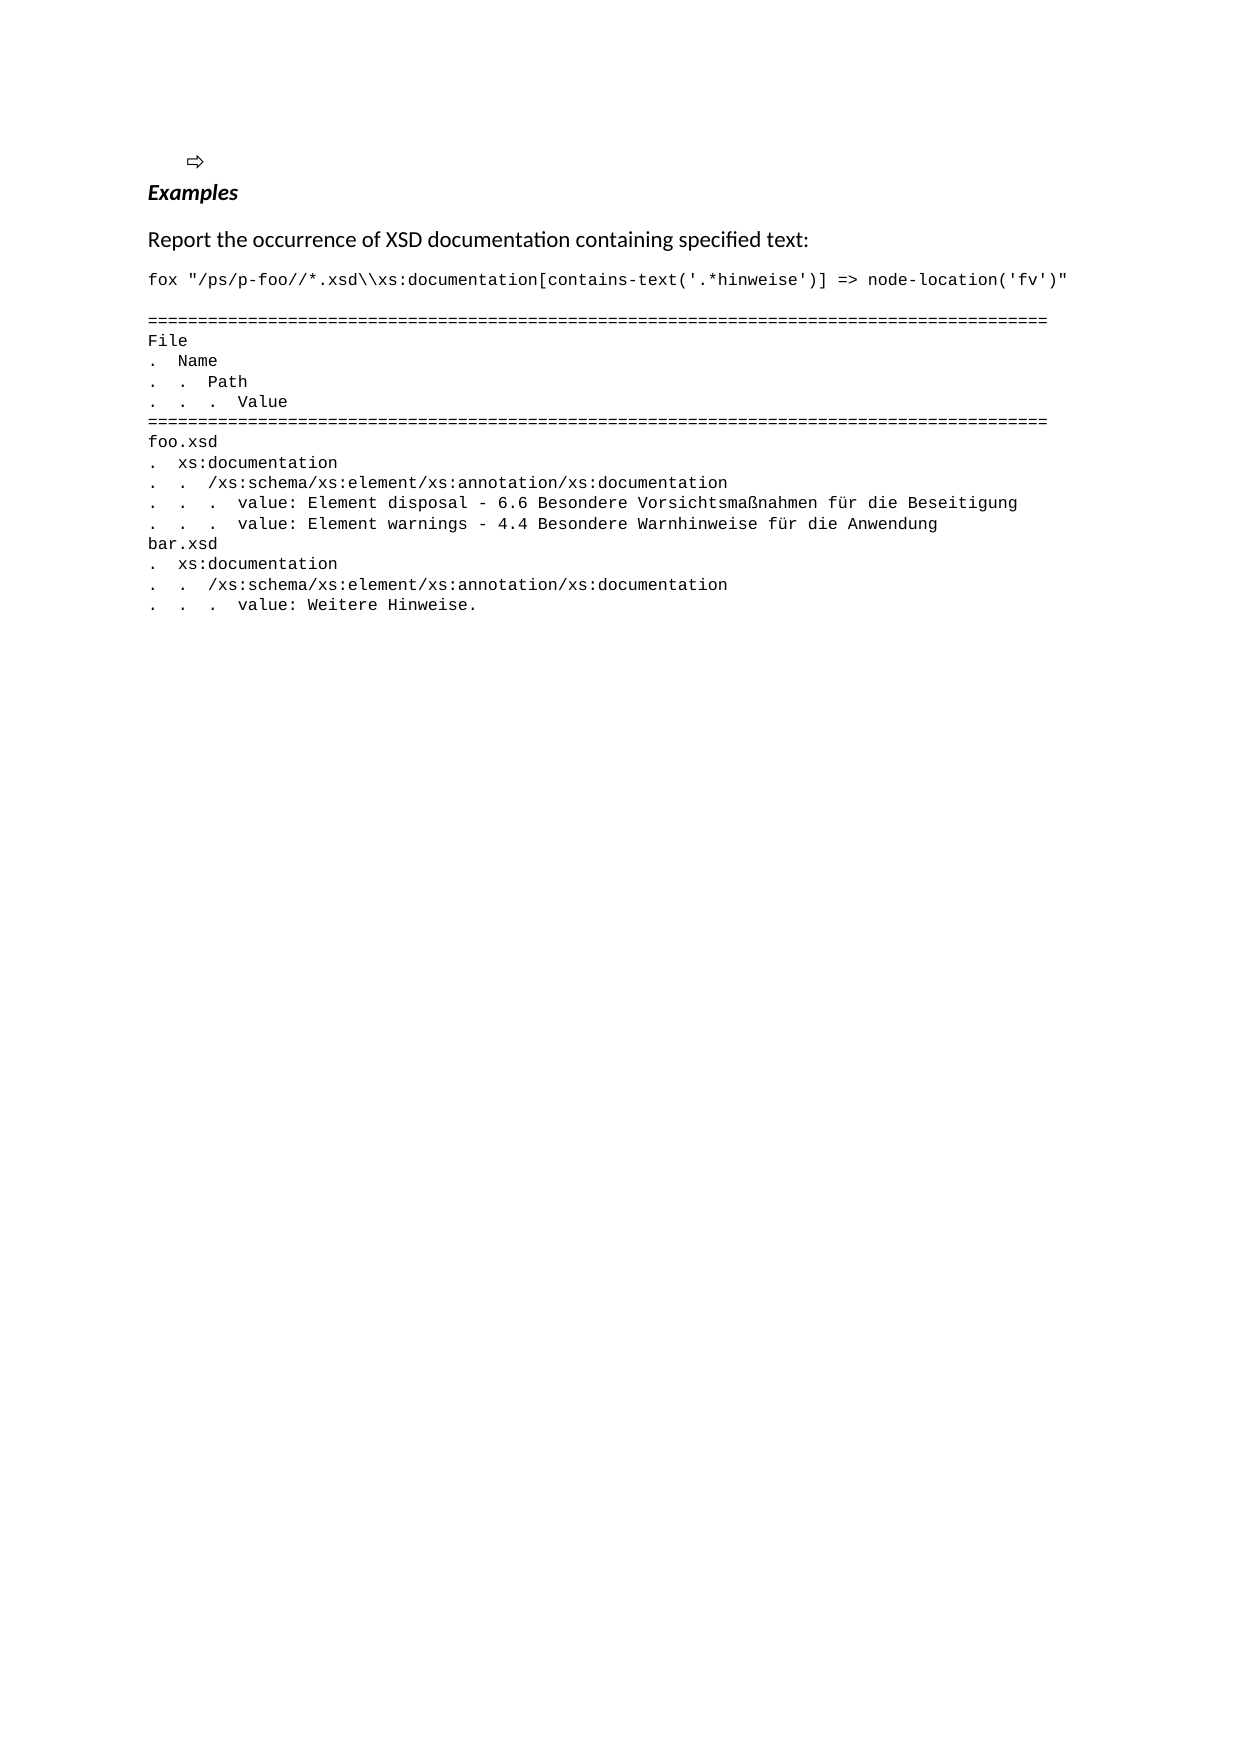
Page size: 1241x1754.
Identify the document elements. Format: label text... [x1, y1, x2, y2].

text File [148, 332, 1093, 351]
text Examples [148, 178, 1093, 206]
text . . /xs:schema/xs:element/xs:annotation/xs:documentation [148, 576, 1093, 595]
text . Name [148, 353, 1093, 372]
text Report the occurrence of XSD documentation containing specified text: [148, 225, 1093, 253]
text . . . value: Element warnings - 4.4 Besondere Warnhinweise für die Anwendung [148, 515, 1093, 534]
text fox "/ps/p-foo//*.xsd\\xs:documentation[contains-text('.*hinweise')] => node-location('fv')" [148, 272, 1093, 290]
text . xs:documentation [148, 454, 1093, 473]
text . . . value: Element disposal - 6.6 Besondere Vorsichtsmaßnahmen für die Beseitigung [148, 495, 1093, 514]
text . . . Value [148, 393, 1093, 412]
text . . . value: Weitere Hinweise. [148, 597, 1093, 615]
text ========================================================================================== [148, 414, 1093, 433]
text bar.xsd [148, 536, 1093, 554]
text . xs:documentation [148, 556, 1093, 575]
text foo.xsd [148, 434, 1093, 453]
text . . /xs:schema/xs:element/xs:annotation/xs:documentation [148, 475, 1093, 493]
text . . Path [148, 373, 1093, 392]
text ========================================================================================== [148, 312, 1093, 331]
